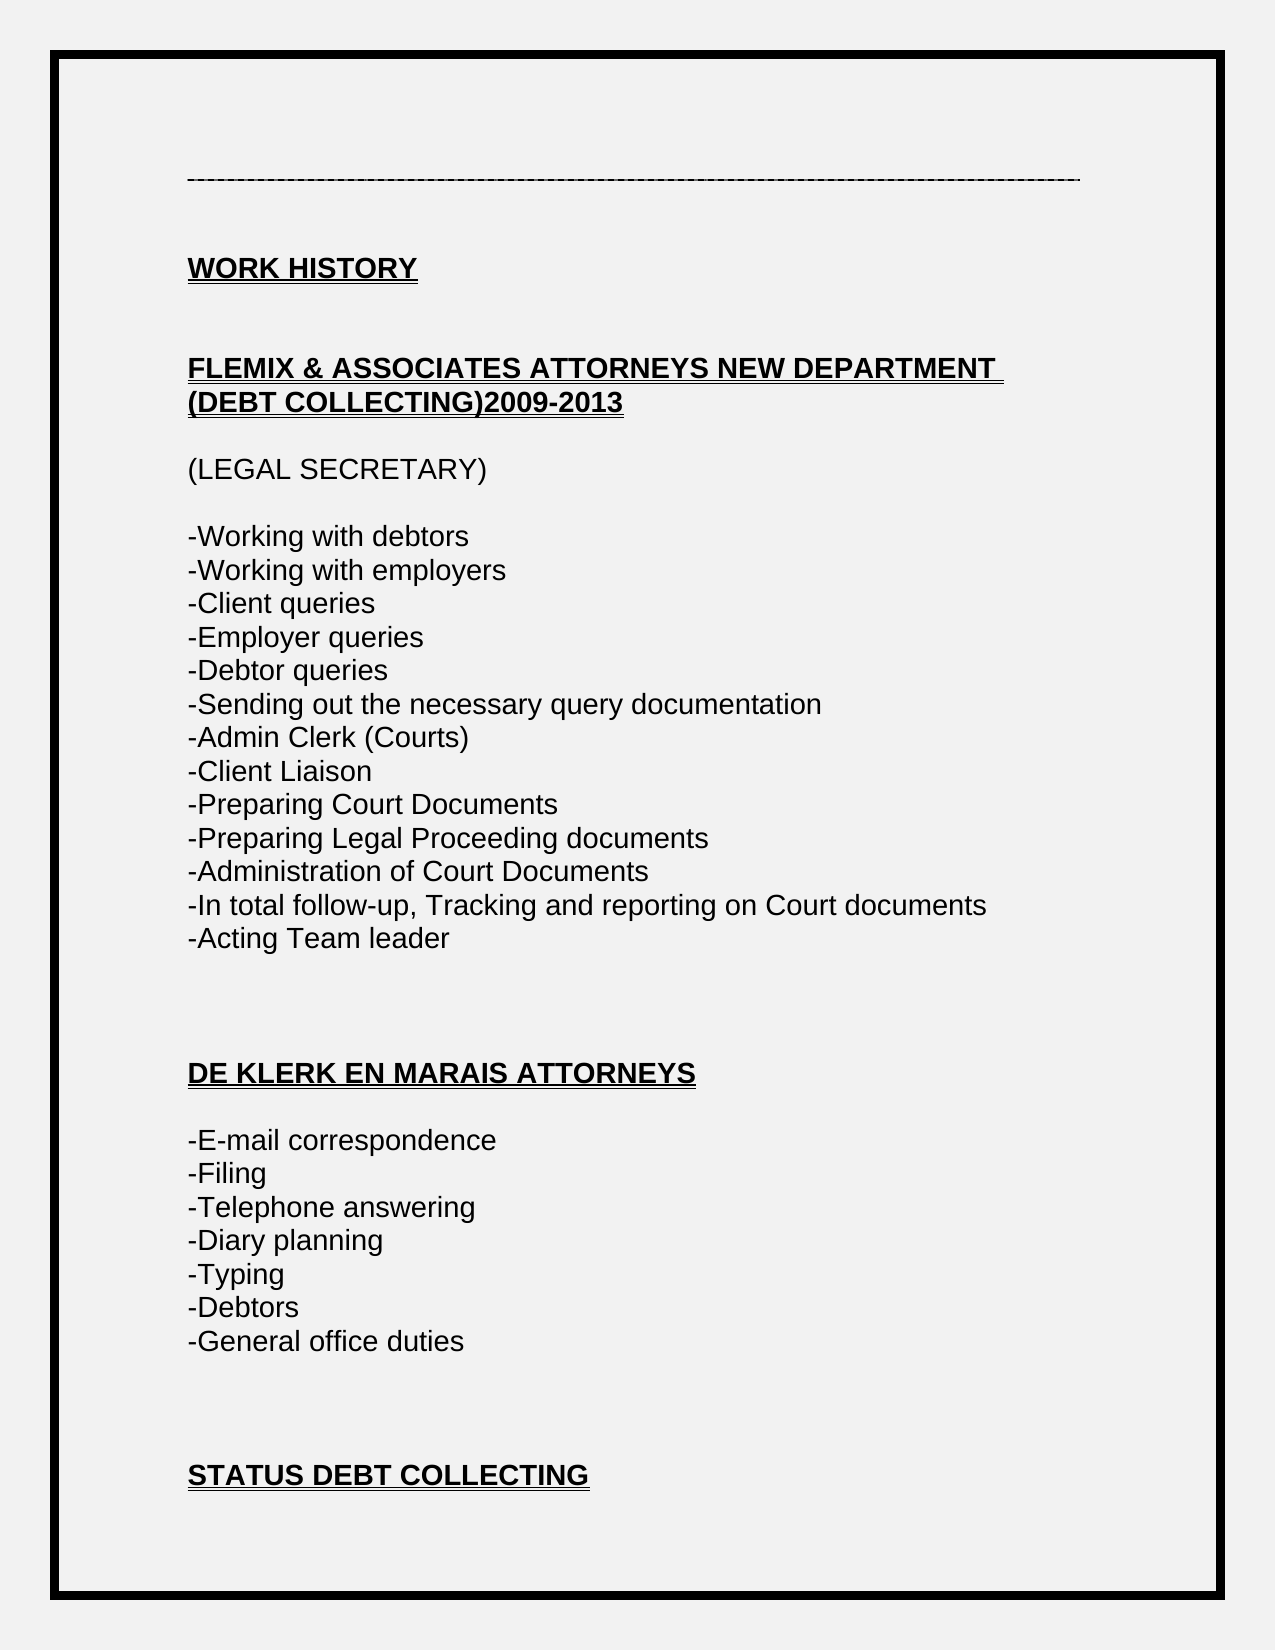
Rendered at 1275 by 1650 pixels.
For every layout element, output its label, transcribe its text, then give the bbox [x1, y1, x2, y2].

text WORK HISTORY [187, 251, 1087, 284]
text (LEGAL SECRETARY) [187, 452, 1087, 485]
text -Diary planning [187, 1223, 1087, 1257]
text -Working with debtors [187, 519, 1087, 552]
text -Client queries [187, 586, 1087, 619]
text -Preparing Court Documents [187, 787, 1087, 821]
text DE KLERK EN MARAIS ATTORNEYS [187, 1056, 1087, 1089]
text -Debtor queries [187, 653, 1087, 687]
text -Admin Clerk (Courts) [187, 720, 1087, 754]
text -Acting Team leader [187, 921, 1087, 955]
text STATUS DEBT COLLECTING [187, 1458, 1087, 1492]
text -Sending out the necessary query documentation [187, 687, 1087, 720]
text -Debtors [187, 1290, 1087, 1324]
text -In total follow-up, Tracking and reporting on Court documents [187, 888, 1087, 921]
text -Administration of Court Documents [187, 854, 1087, 888]
text -Filing [187, 1156, 1087, 1190]
text _______________________________________________________ [187, 150, 1087, 183]
text FLEMIX & ASSOCIATES ATTORNEYS NEW DEPARTMENT (DEBT COLLECTING)2009-2013 [187, 351, 1087, 418]
text -E-mail correspondence [187, 1123, 1087, 1156]
text -Employer queries [187, 619, 1087, 653]
text -Preparing Legal Proceeding documents [187, 821, 1087, 854]
text -General office duties [187, 1324, 1087, 1357]
text -Typing [187, 1257, 1087, 1290]
text -Telephone answering [187, 1190, 1087, 1223]
text -Working with employers [187, 552, 1087, 586]
text -Client Liaison [187, 754, 1087, 787]
